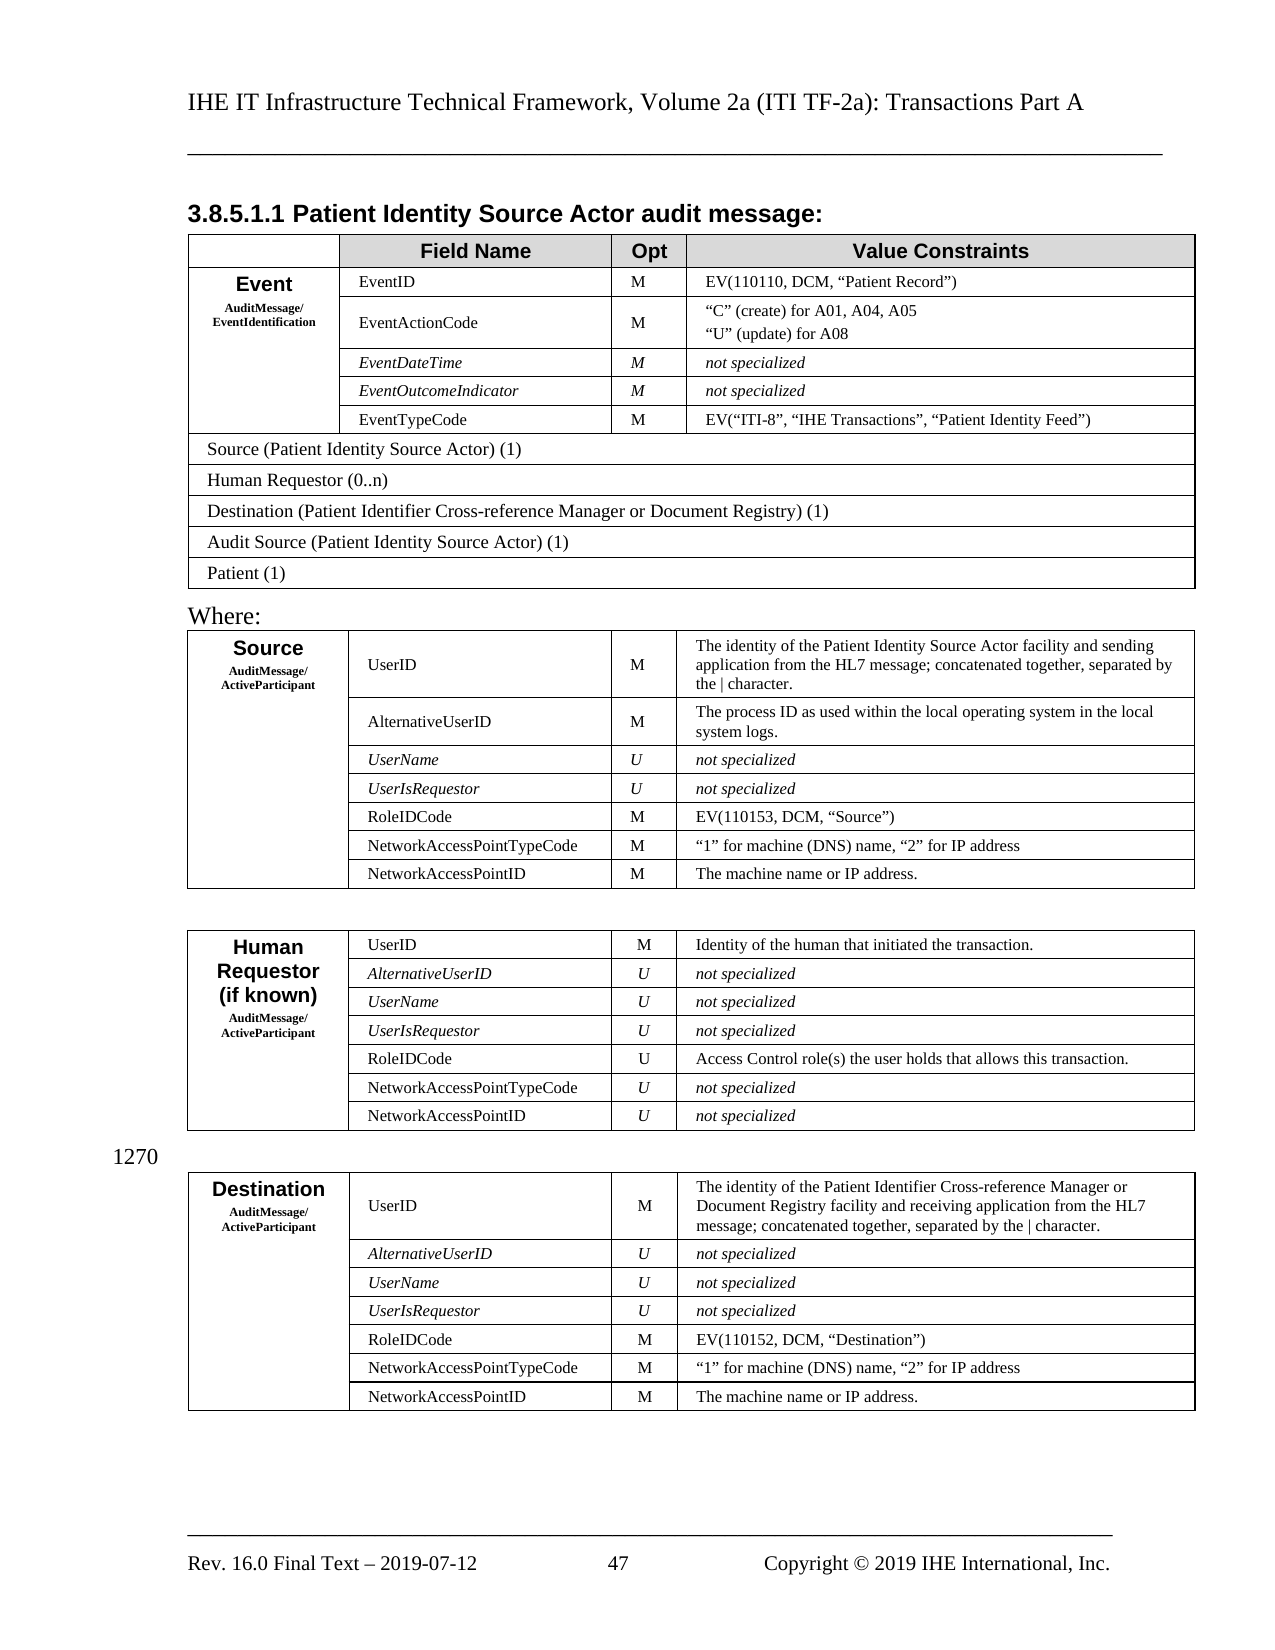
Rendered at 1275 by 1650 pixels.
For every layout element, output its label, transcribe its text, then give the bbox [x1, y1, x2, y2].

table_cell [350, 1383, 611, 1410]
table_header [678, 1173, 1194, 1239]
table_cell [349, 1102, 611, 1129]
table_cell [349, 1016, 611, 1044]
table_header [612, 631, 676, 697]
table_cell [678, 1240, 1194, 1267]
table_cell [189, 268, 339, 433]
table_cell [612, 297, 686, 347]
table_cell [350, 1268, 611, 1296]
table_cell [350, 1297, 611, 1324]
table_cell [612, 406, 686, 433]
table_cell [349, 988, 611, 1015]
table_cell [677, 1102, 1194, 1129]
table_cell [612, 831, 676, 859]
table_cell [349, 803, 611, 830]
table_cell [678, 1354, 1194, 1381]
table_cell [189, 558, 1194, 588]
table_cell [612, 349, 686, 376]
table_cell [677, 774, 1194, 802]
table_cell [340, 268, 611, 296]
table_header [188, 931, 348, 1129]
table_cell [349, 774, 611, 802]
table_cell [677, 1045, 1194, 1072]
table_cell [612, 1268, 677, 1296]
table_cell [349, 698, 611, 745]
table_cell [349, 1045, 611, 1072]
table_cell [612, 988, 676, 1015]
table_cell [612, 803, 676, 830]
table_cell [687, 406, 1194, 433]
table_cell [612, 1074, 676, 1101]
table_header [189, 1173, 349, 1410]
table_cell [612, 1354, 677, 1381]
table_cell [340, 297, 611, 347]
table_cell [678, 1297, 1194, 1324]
subtitle Patient Identity Source Actor audit message: [187, 199, 1162, 227]
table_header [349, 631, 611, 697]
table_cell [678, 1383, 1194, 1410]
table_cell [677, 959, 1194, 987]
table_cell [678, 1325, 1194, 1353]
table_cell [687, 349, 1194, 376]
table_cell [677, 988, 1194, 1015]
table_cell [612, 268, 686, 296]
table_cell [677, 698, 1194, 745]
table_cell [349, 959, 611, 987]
text Where: [187, 601, 1162, 630]
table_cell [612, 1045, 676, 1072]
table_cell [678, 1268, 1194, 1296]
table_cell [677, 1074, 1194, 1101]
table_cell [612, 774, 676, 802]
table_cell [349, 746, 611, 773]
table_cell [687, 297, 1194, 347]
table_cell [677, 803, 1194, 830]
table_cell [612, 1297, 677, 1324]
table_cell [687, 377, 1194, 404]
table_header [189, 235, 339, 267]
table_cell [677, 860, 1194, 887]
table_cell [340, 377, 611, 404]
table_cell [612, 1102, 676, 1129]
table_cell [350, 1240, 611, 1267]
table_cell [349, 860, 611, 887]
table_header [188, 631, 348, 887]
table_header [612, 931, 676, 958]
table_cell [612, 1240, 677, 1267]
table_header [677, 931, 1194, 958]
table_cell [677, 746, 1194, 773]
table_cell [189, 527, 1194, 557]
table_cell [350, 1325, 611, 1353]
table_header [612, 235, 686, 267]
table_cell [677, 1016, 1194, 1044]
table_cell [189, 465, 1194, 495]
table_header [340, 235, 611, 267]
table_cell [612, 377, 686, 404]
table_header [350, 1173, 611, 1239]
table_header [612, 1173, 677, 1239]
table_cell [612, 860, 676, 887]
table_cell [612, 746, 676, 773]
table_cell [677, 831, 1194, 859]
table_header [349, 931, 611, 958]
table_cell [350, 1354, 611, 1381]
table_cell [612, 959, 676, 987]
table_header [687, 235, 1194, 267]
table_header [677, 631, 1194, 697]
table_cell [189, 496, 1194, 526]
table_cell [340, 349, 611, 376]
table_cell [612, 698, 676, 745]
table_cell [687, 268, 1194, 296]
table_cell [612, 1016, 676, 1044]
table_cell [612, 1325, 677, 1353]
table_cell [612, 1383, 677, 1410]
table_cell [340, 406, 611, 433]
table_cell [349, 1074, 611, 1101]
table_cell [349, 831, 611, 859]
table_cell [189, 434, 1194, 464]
